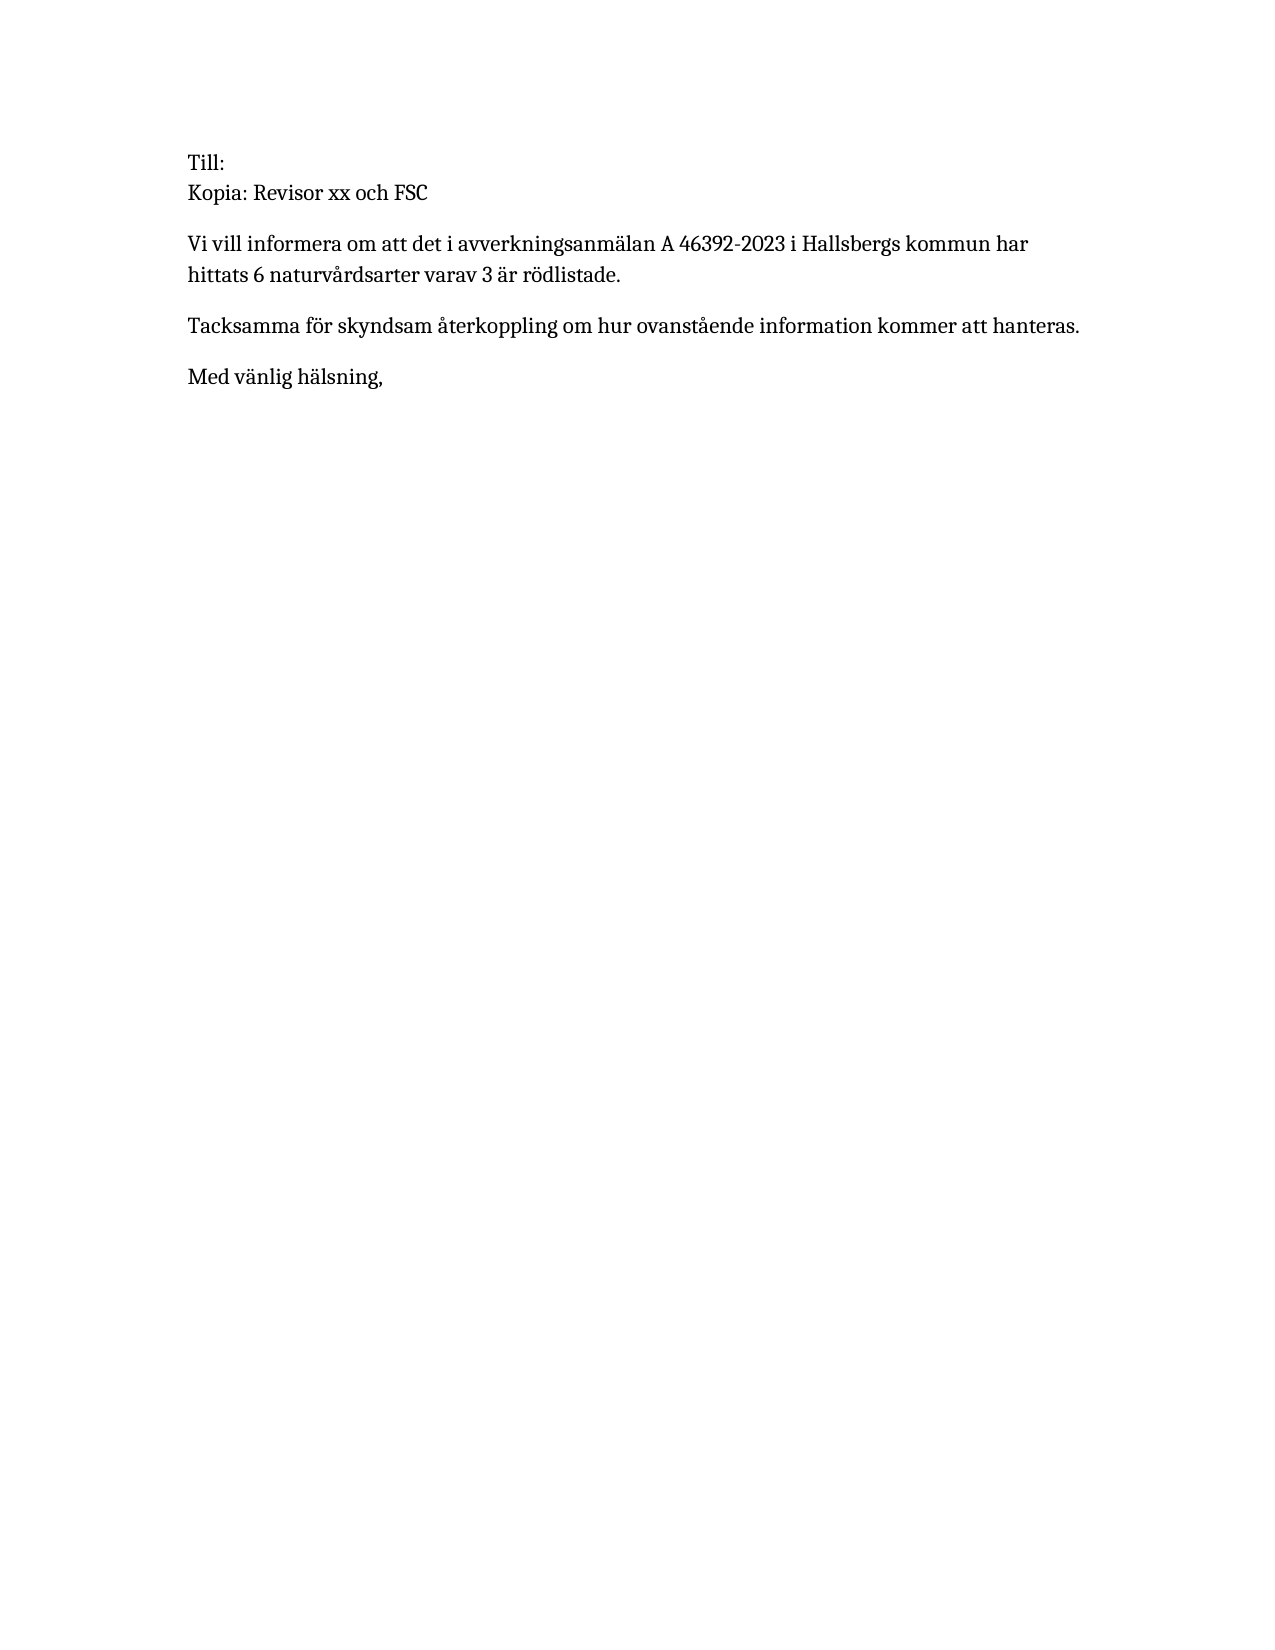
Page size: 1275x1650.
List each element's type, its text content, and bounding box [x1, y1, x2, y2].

text Tacksamma för skyndsam återkoppling om hur ovanstående information kommer att hanteras. [187, 312, 1087, 339]
text Vi vill informera om att det i avverkningsanmälan A 46392-2023 i Hallsbergs kommun har hittats 6 naturvårdsarter varav 3 är rödlistade. [187, 231, 1087, 288]
text Med vänlig hälsning, [187, 363, 1087, 420]
text Till: Kopia: Revisor xx och FSC [187, 150, 1087, 207]
